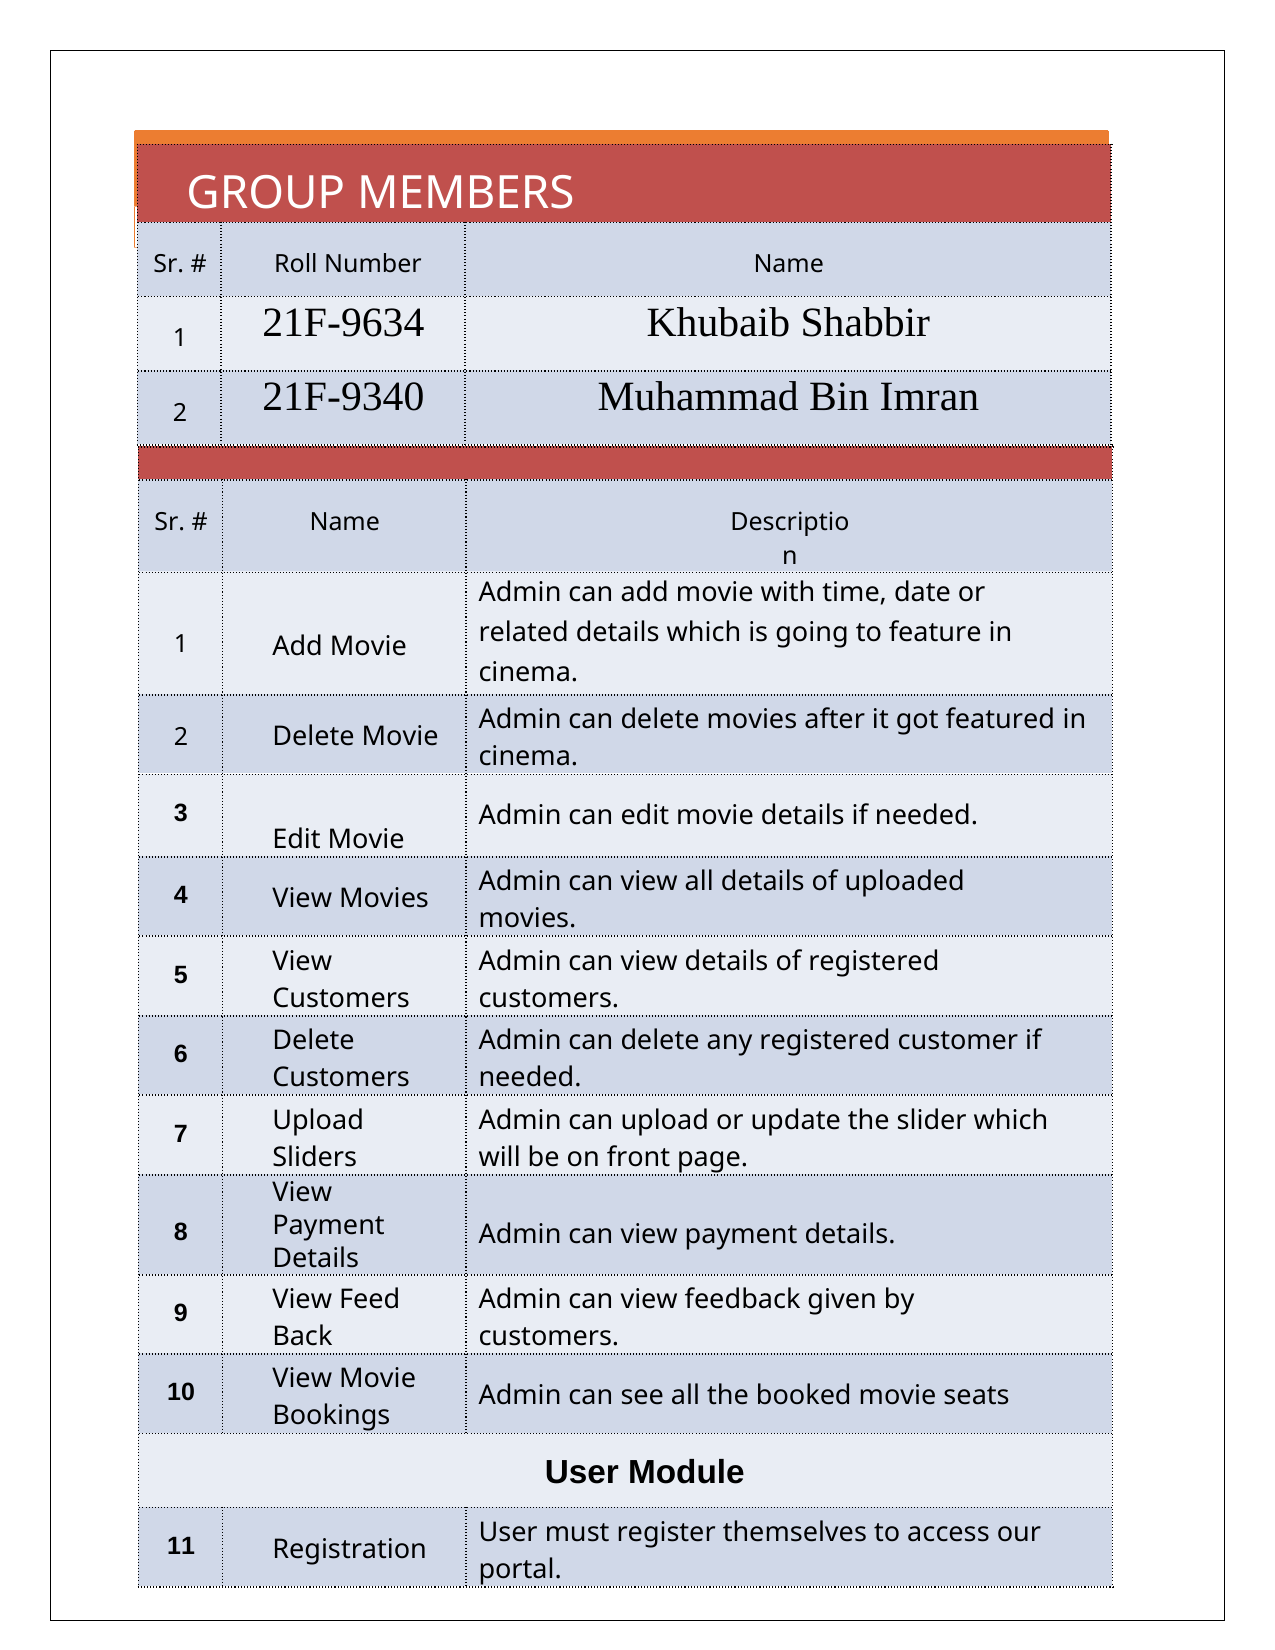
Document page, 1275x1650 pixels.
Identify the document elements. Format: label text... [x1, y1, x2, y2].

table_cell 1 [138, 571, 222, 694]
table_cell Admin can edit movie details if needed. [466, 774, 1112, 856]
table_cell 9 [138, 1274, 222, 1353]
table_cell 21F-9634 [221, 296, 465, 370]
table_cell 21F-9340 [221, 370, 465, 444]
table_cell Roll Number [221, 222, 465, 296]
table_cell Description [466, 479, 1112, 571]
table_cell Admin can delete movies after it got featured in cinema. [466, 694, 1112, 773]
table_cell Admin can add movie with time, date or related details which is going to feature in cinema. [466, 571, 1112, 694]
table_cell Edit Movie [222, 774, 466, 856]
table_cell 4 [138, 856, 222, 935]
table_cell Name [465, 222, 1111, 296]
table_cell 6 [138, 1015, 222, 1094]
table_cell Admin can upload or update the slider which will be on front page. [466, 1094, 1112, 1174]
table_cell Sr. # [137, 222, 221, 296]
table_cell 2 [137, 370, 221, 444]
table_cell Admin can view all details of uploaded movies. [466, 856, 1112, 935]
table_cell Delete Customers [222, 1015, 466, 1094]
table_cell 10 [138, 1353, 222, 1433]
table_cell 8 [138, 1174, 222, 1274]
table_cell View Payment Details [222, 1174, 466, 1274]
table_cell 2 [138, 694, 222, 773]
table_cell Admin can see all the booked movie seats [466, 1353, 1112, 1433]
table_header [138, 446, 1112, 479]
table_cell User must register themselves to access our portal. [466, 1507, 1112, 1586]
table_cell 11 [138, 1507, 222, 1586]
table_cell Delete Movie [222, 694, 466, 773]
table_cell Khubaib Shabbir [465, 296, 1111, 370]
table_cell Muhammad Bin Imran [465, 370, 1111, 444]
table_cell Admin can view payment details. [466, 1174, 1112, 1274]
table_cell View Movies [222, 856, 466, 935]
table_cell View Customers [222, 935, 466, 1015]
table_cell View Movie Bookings [222, 1353, 466, 1433]
table_header GROUP MEMBERS [137, 144, 1111, 222]
table_cell Sr. # [138, 479, 222, 571]
table_cell 1 [137, 296, 221, 370]
table_cell Admin can view details of registered customers. [466, 935, 1112, 1015]
table_cell Admin can delete any registered customer if needed. [466, 1015, 1112, 1094]
table_cell 3 [138, 774, 222, 856]
table_cell User Module [138, 1433, 1112, 1507]
table_cell 7 [138, 1094, 222, 1174]
table_cell View Feed Back [222, 1274, 466, 1353]
table_cell 5 [138, 935, 222, 1015]
table_cell Registration [222, 1507, 466, 1586]
table_cell Upload Sliders [222, 1094, 466, 1174]
table_cell Name [222, 479, 466, 571]
table_cell Add Movie [222, 571, 466, 694]
table_cell Admin can view feedback given by customers. [466, 1274, 1112, 1353]
